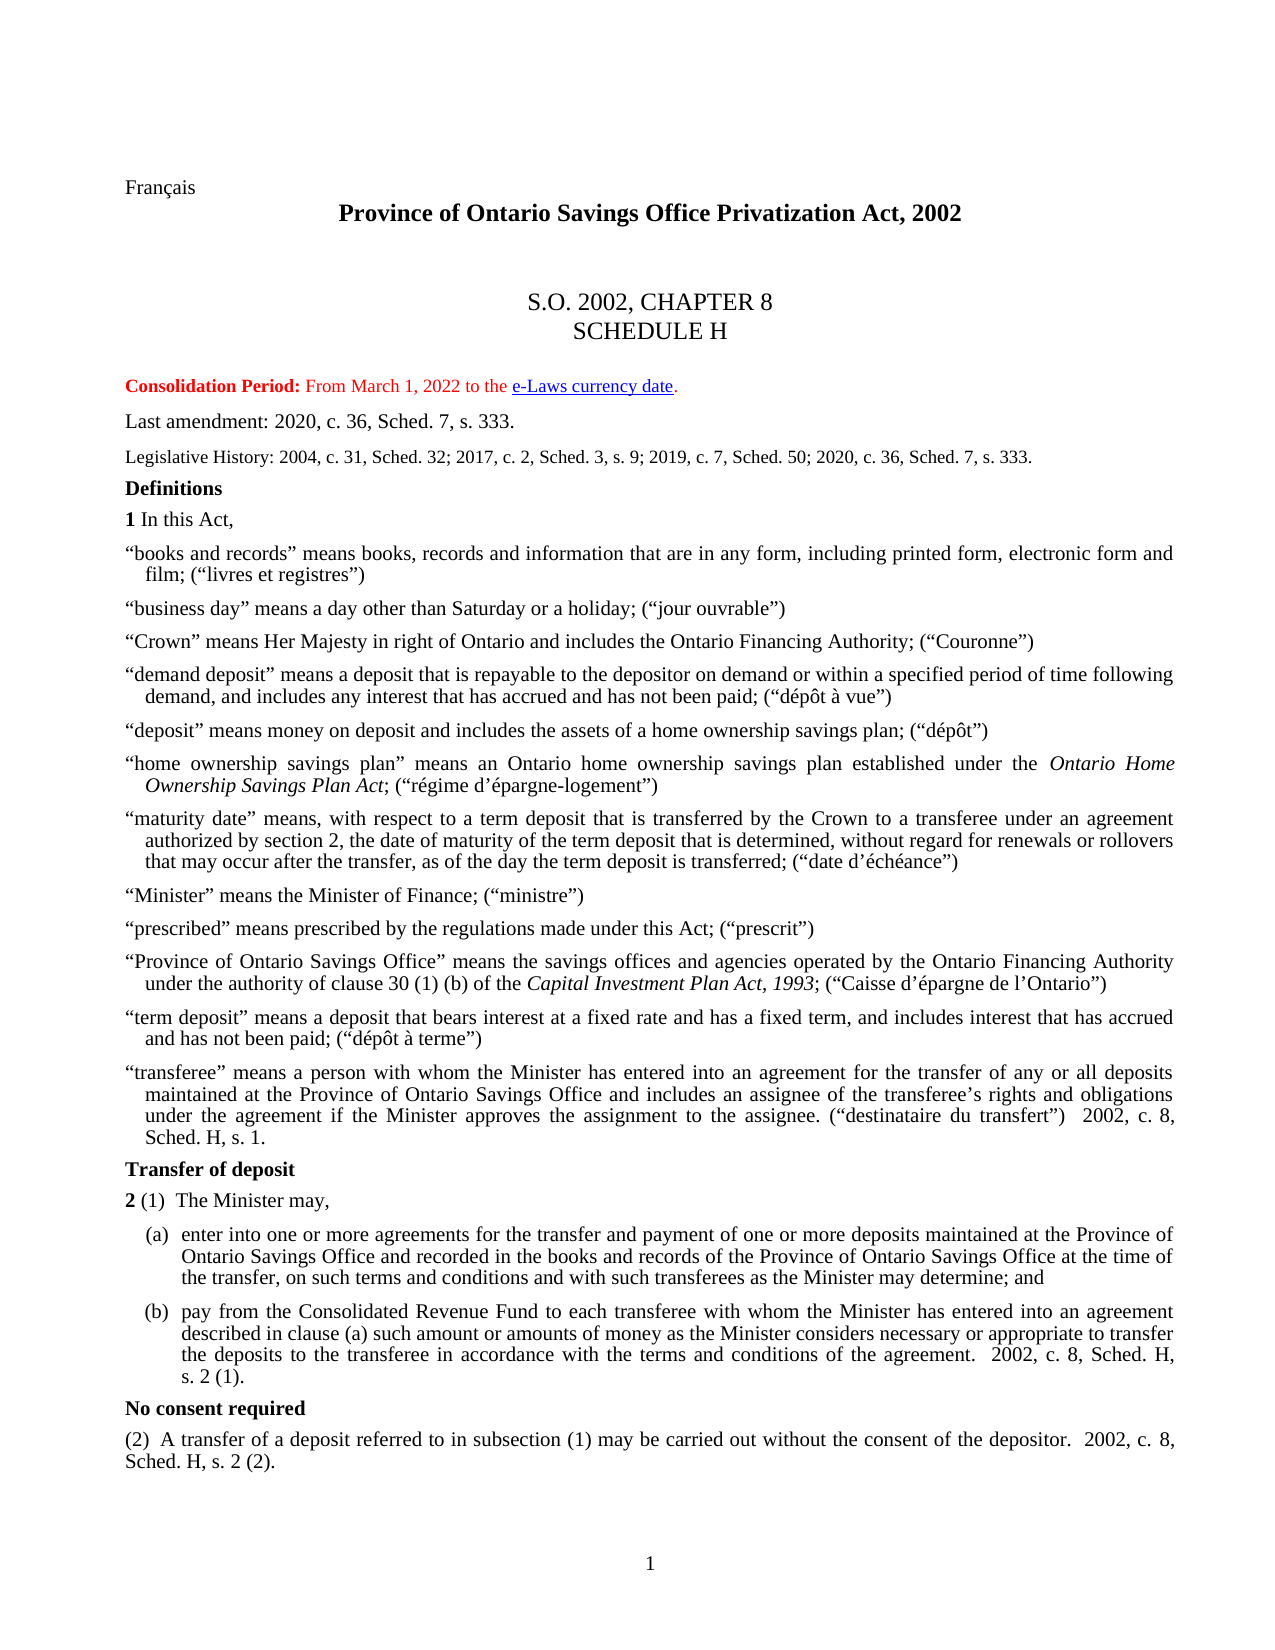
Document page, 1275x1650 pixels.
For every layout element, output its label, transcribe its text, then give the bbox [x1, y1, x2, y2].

text 2 (1) The Minister may, [125, 1191, 1175, 1212]
text Consolidation Period: From March 1, 2022 to the e-Laws currency date. [125, 377, 1175, 397]
text “Crown” means Her Majesty in right of Ontario and includes the Ontario Financing Authority; (“Couronne”) [125, 631, 1175, 653]
text Last amendment: 2020, c. 36, Sched. 7, s. 333. [125, 409, 1175, 433]
text Legislative History: 2004, c. 31, Sched. 32; 2017, c. 2, Sched. 3, s. 9; 2019, c. 7, Sched. 50; 2020, c. 36, Sched. 7, s. 333. [125, 446, 1175, 468]
text “term deposit” means a deposit that bears interest at a fixed rate and has a fixed term, and includes interest that has accrued and has not been paid; (“dépôt à terme”) [125, 1007, 1175, 1050]
text “books and records” means books, records and information that are in any form, including printed form, electronic form and film; (“livres et registres”) [125, 543, 1175, 586]
text (2) A transfer of a deposit referred to in subsection (1) may be carried out without the consent of the depositor. 2002, c. 8, Sched. H, s. 2 (2). [125, 1429, 1175, 1473]
text 1 In this Act, [125, 509, 1175, 531]
text Transfer of deposit [125, 1161, 1175, 1180]
title Province of Ontario Savings Office Privatization Act, 2002 [125, 199, 1175, 227]
text Français [125, 175, 1175, 199]
text “Minister” means the Minister of Finance; (“ministre”) [125, 885, 1175, 907]
text Definitions [125, 480, 1175, 499]
text “home ownership savings plan” means an Ontario home ownership savings plan established under the Ontario Home Ownership Savings Plan Act; (“régime d’épargne-logement”) [125, 753, 1175, 796]
text No consent required [125, 1400, 1175, 1419]
text (b) pay from the Consolidated Revenue Fund to each transferee with whom the Minister has entered into an agreement described in clause (a) such amount or amounts of money as the Minister considers necessary or appropriate to transfer the deposits to the transferee in accordance with the terms and conditions of the agreement. 2002, c. 8, Sched. H, s. 2 (1). [125, 1301, 1175, 1388]
text S.O. 2002, Chapter 8 Schedule H [125, 287, 1175, 345]
text “maturity date” means, with respect to a term deposit that is transferred by the Crown to a transferee under an agreement authorized by section 2, the date of maturity of the term deposit that is determined, without regard for renewals or rollovers that may occur after the transfer, as of the day the term deposit is transferred; (“date d’échéance”) [125, 808, 1175, 873]
text “transferee” means a person with whom the Minister has entered into an agreement for the transfer of any or all deposits maintained at the Province of Ontario Savings Office and includes an assignee of the transferee’s rights and obligations under the agreement if the Minister approves the assignment to the assignee. (“destinataire du transfert”) 2002, c. 8, Sched. H, s. 1. [125, 1062, 1175, 1149]
text “business day” means a day other than Saturday or a holiday; (“jour ouvrable”) [125, 598, 1175, 619]
text (a) enter into one or more agreements for the transfer and payment of one or more deposits maintained at the Province of Ontario Savings Office and recorded in the books and records of the Province of Ontario Savings Office at the time of the transfer, on such terms and conditions and with such transferees as the Minister may determine; and [125, 1224, 1175, 1289]
text “deposit” means money on deposit and includes the assets of a home ownership savings plan; (“dépôt”) [125, 719, 1175, 741]
text “Province of Ontario Savings Office” means the savings offices and agencies operated by the Ontario Financing Authority under the authority of clause 30 (1) (b) of the Capital Investment Plan Act, 1993; (“Caisse d’épargne de l’Ontario”) [125, 952, 1175, 995]
text “demand deposit” means a deposit that is repayable to the depositor on demand or within a specified period of time following demand, and includes any interest that has accrued and has not been paid; (“dépôt à vue”) [125, 664, 1175, 708]
text “prescribed” means prescribed by the regulations made under this Act; (“prescrit”) [125, 918, 1175, 940]
